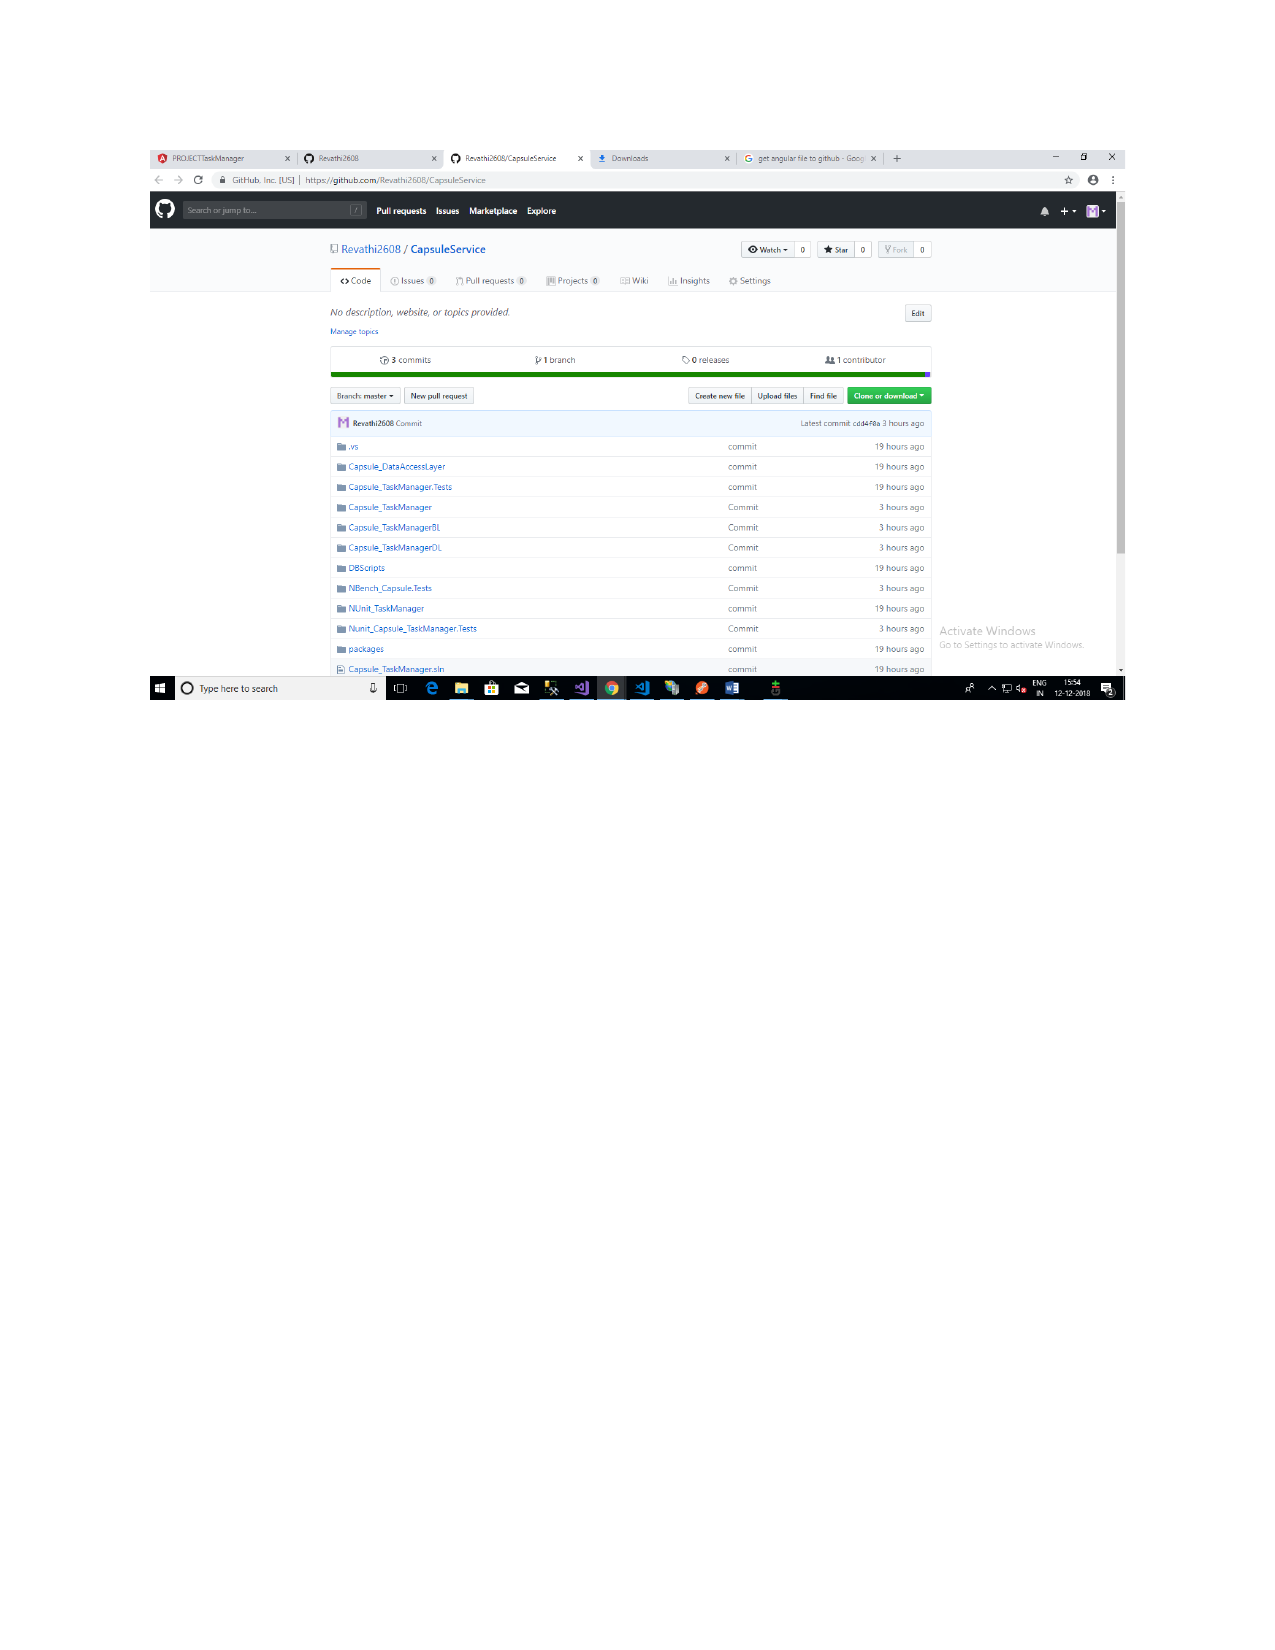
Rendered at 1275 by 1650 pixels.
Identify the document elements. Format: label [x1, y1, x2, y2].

picture [150, 150, 1125, 700]
